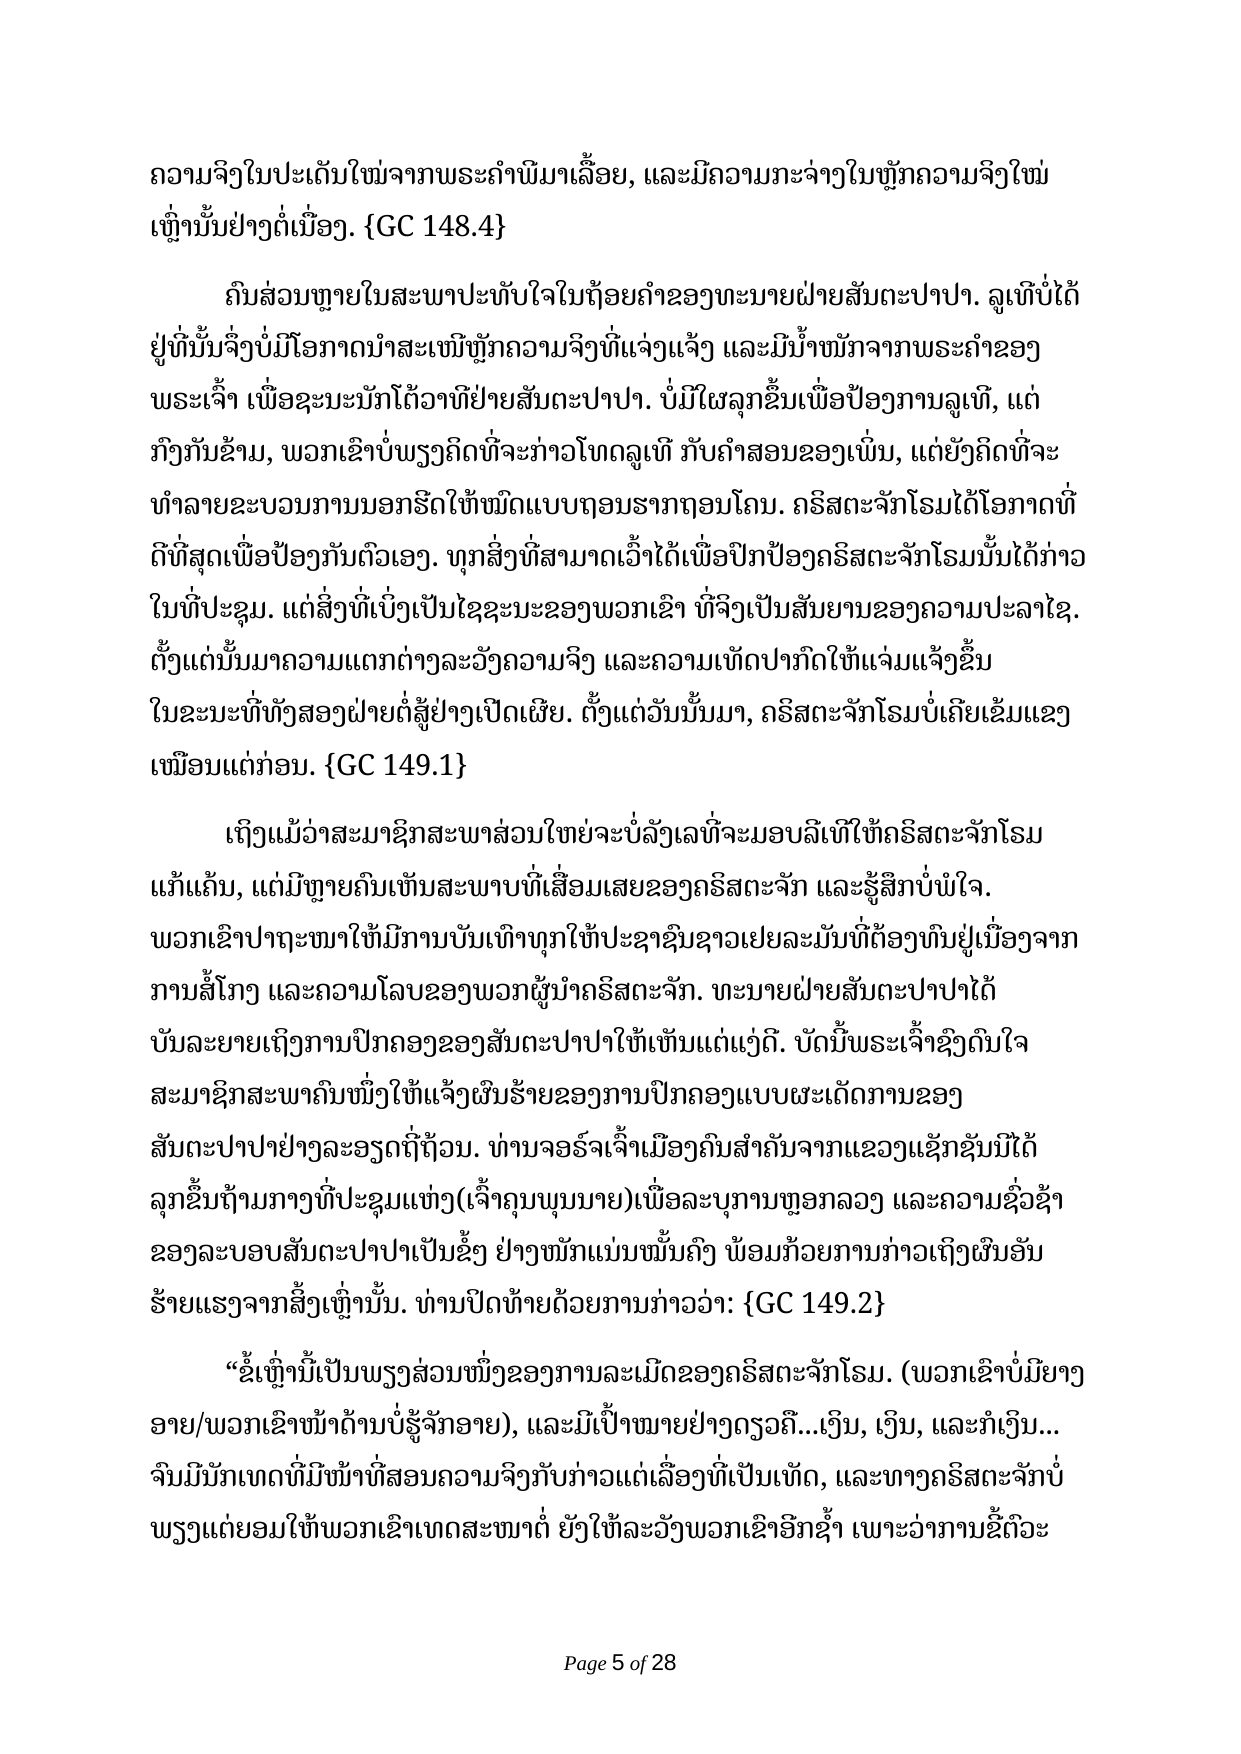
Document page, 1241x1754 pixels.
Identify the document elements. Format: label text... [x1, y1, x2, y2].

text ເຖິງແມ້ວ່າສະມາຊິກສະພາສ່ວນໃຫຍ່ຈະບໍ່ລັງເລທີ່ຈະມອບລີເທີໃຫ້ຄຣິສຕະຈັກໂຣມແກ້ແຄ້ນ, ແຕ່ມີຫຼາຍຄົນເຫັນສະພາບທີ່ເສື່ອມເສຍຂອງຄຣິສຕະຈັກ ແລະຮູ້ສຶກບໍ່ພໍໃຈ. ພວກເຂົາປາຖະໜາໃຫ້ມີການບັນເທົາທຸກໃຫ້ປະຊາຊົນຊາວເຢຍລະມັນທີ່ຕ້ອງທົນຢູ່ເນື່ອງຈາກການສໍ້ໂກງ ແລະຄວາມໂລບຂອງພວກຜູ້ນຳຄຣິສຕະຈັກ. ທະນາຍຝ່າຍສັນຕະປາປາໄດ້ບັນລະຍາຍເຖິງການປົກຄອງຂອງສັນຕະປາປາໃຫ້ເຫັນແຕ່ແງ່ດີ. ບັດນີ້ພຣະເຈົ້າຊົງດົນໃຈສະມາຊິກສະພາຄົນໜຶ່ງໃຫ້ແຈ້ງຜົນຮ້າຍຂອງການປົກຄອງແບບຜະເດັດການຂອງສັນຕະປາປາຢ່າງລະອຽດຖີ່ຖ້ວນ. ທ່ານຈອຣ໌ຈເຈົ້າເມືອງຄົນສຳຄັນຈາກແຂວງແຊັກຊັນນີໄດ້ລຸກຂຶ້ນຖ້າມກາງທີ່ປະຊຸມແຫ່ງ(ເຈົ້າຄຸນພຸນນາຍ)ເພື່ອລະບຸການຫຼອກລວງ ແລະຄວາມຊົ່ວຊ້າຂອງລະບອບສັນຕະປາປາເປັນຂໍ້ໆ ຢ່າງໜັກແນ່ນໝັ້ນຄົງ ພ້ອມກ້ວຍການກ່າວເຖິງຜົນອັນຮ້າຍແຮງຈາກສິ້ງເຫຼົ່ານັ້ນ. ທ່ານປິດທ້າຍດ້ວຍການກ່າວວ່າ: {GC 149.2} [150, 809, 1090, 1328]
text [150, 1348, 1090, 1553]
text ຄົນສ່ວນຫຼາຍໃນສະພາປະທັບໃຈໃນຖ້ອຍຄຳຂອງທະນາຍຝ່າຍສັນຕະປາປາ. ລູເທີບໍ່ໄດ້ຢູ່ທີ່ນັ້ນຈຶ່ງບໍ່ມີໂອກາດນຳສະເໜີຫຼັກຄວາມຈິງທີ່ແຈ່ງແຈ້ງ ແລະມີນ້ຳໜັກຈາກພຣະຄຳຂອງພຣະເຈົ້າ ເພື່ອຊະນະນັກໂຕ້ວາທີຢ່າຍສັນຕະປາປາ. ບໍ່ມີໃຜລຸກຂຶ້ນເພື່ອປ້ອງການລູເທີ, ແຕ່ກົງກັນຂ້າມ, ພວກເຂົາບໍ່ພຽງຄິດທີ່ຈະກ່າວໂທດລູເທີ ກັບຄຳສອນຂອງເພິ່ນ, ແຕ່ຍັງຄິດທີ່ຈະທຳລາຍຂະບວນການນອກຮີດໃຫ້ໝົດແບບຖອນຮາກຖອນໂຄນ. ຄຣິສຕະຈັກໂຣມໄດ້ໂອກາດທີ່ດີທີ່ສຸດເພື່ອປ້ອງກັນຕົວເອງ. ທຸກສິ່ງທີ່ສາມາດເວົ້າໄດ້ເພື່ອປົກປ້ອງຄຣິສຕະຈັກໂຣມນັ້ນໄດ້ກ່າວໃນທີ່ປະຊຸມ. ແຕ່ສິ່ງທີ່ເບິ່ງເປັນໄຊຊະນະຂອງພວກເຂົາ ທີ່ຈິງເປັນສັນຍານຂອງຄວາມປະລາໄຊ. ຕັ້ງແຕ່ນັ້ນມາຄວາມແຕກຕ່າງລະວັງຄວາມຈິງ ແລະຄວາມເທັດປາກົດໃຫ້ແຈ່ມແຈ້ງຂຶ້ນໃນຂະນະທີ່ທັງສອງຝ່າຍຕໍ່ສູ້ຢ່າງເປີດເຜີຍ. ຕັ້ງແຕ່ວັນນັ້ນມາ, ຄຣິສຕະຈັກໂຣມບໍ່ເຄີຍເຂ້ມແຂງເໝືອນແຕ່ກ່ອນ. {GC 149.1} [150, 271, 1090, 789]
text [150, 150, 1090, 251]
